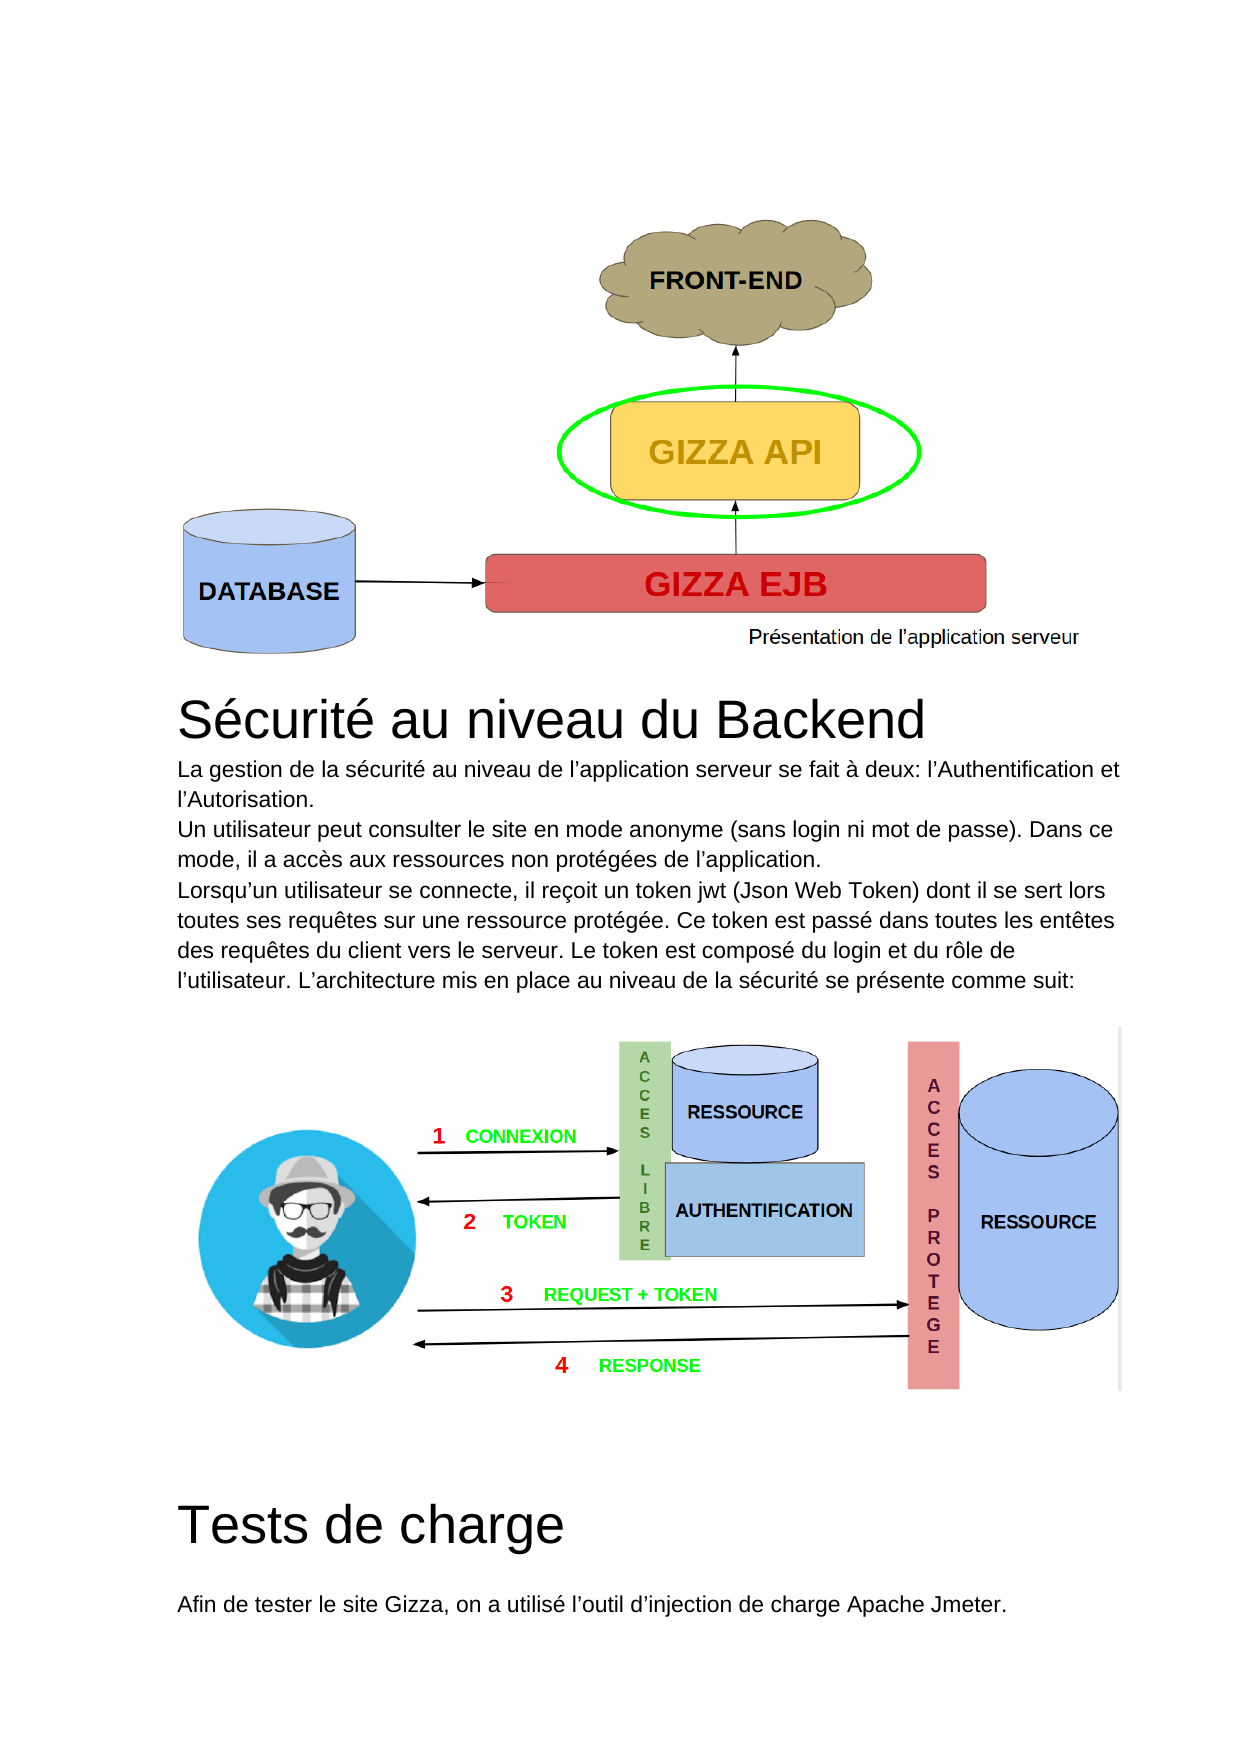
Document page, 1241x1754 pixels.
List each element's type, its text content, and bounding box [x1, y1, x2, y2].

text Un utilisateur peut consulter le site en mode anonyme (sans login ni mot de passe). Dans ce mode, il a accès aux ressources non protégées de l’application. [177, 816, 1122, 873]
picture [177, 1027, 1122, 1391]
text Lorsqu’un utilisateur se connecte, il reçoit un token jwt (Json Web Token) dont il se sert lors toutes ses requêtes sur une ressource protégée. Ce token est passé dans toutes les entêtes des requêtes du client vers le serveur. Le token est composé du login et du rôle de l’utilisateur. L’architecture mis en place au niveau de la sécurité se présente comme suit: [177, 877, 1122, 993]
picture [177, 207, 1122, 654]
text Afin de tester le site Gizza, on a utilisé l’outil d’injection de charge Apache Jmeter. [177, 1591, 1122, 1618]
text La gestion de la sécurité au niveau de l’application serveur se fait à deux: l’Authentification et l’Autorisation. [177, 756, 1122, 812]
title Sécurité au niveau du Backend [177, 687, 1122, 749]
title Tests de charge [177, 1493, 1122, 1555]
